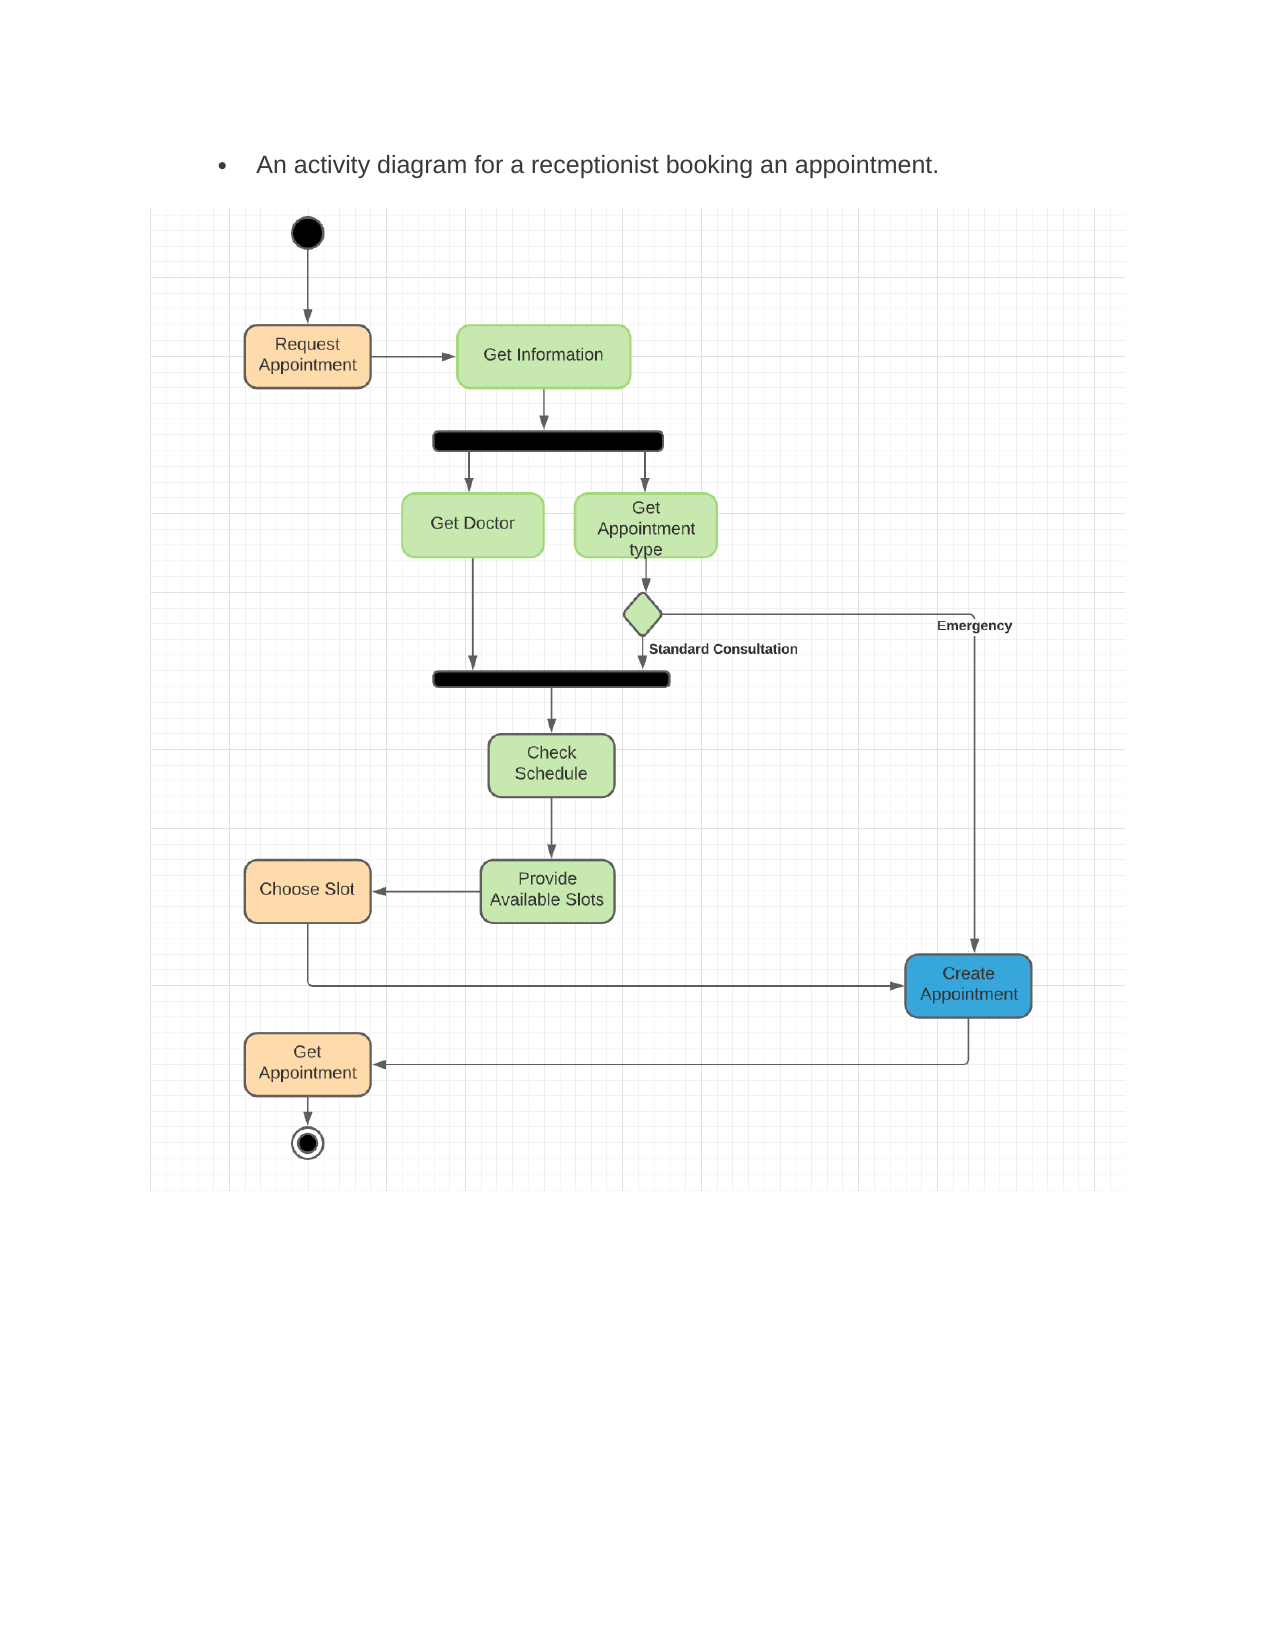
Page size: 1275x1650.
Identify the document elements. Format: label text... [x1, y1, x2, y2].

list An activity diagram for a receptionist booking an appointment. [219, 150, 1125, 179]
picture [150, 207, 1125, 1191]
